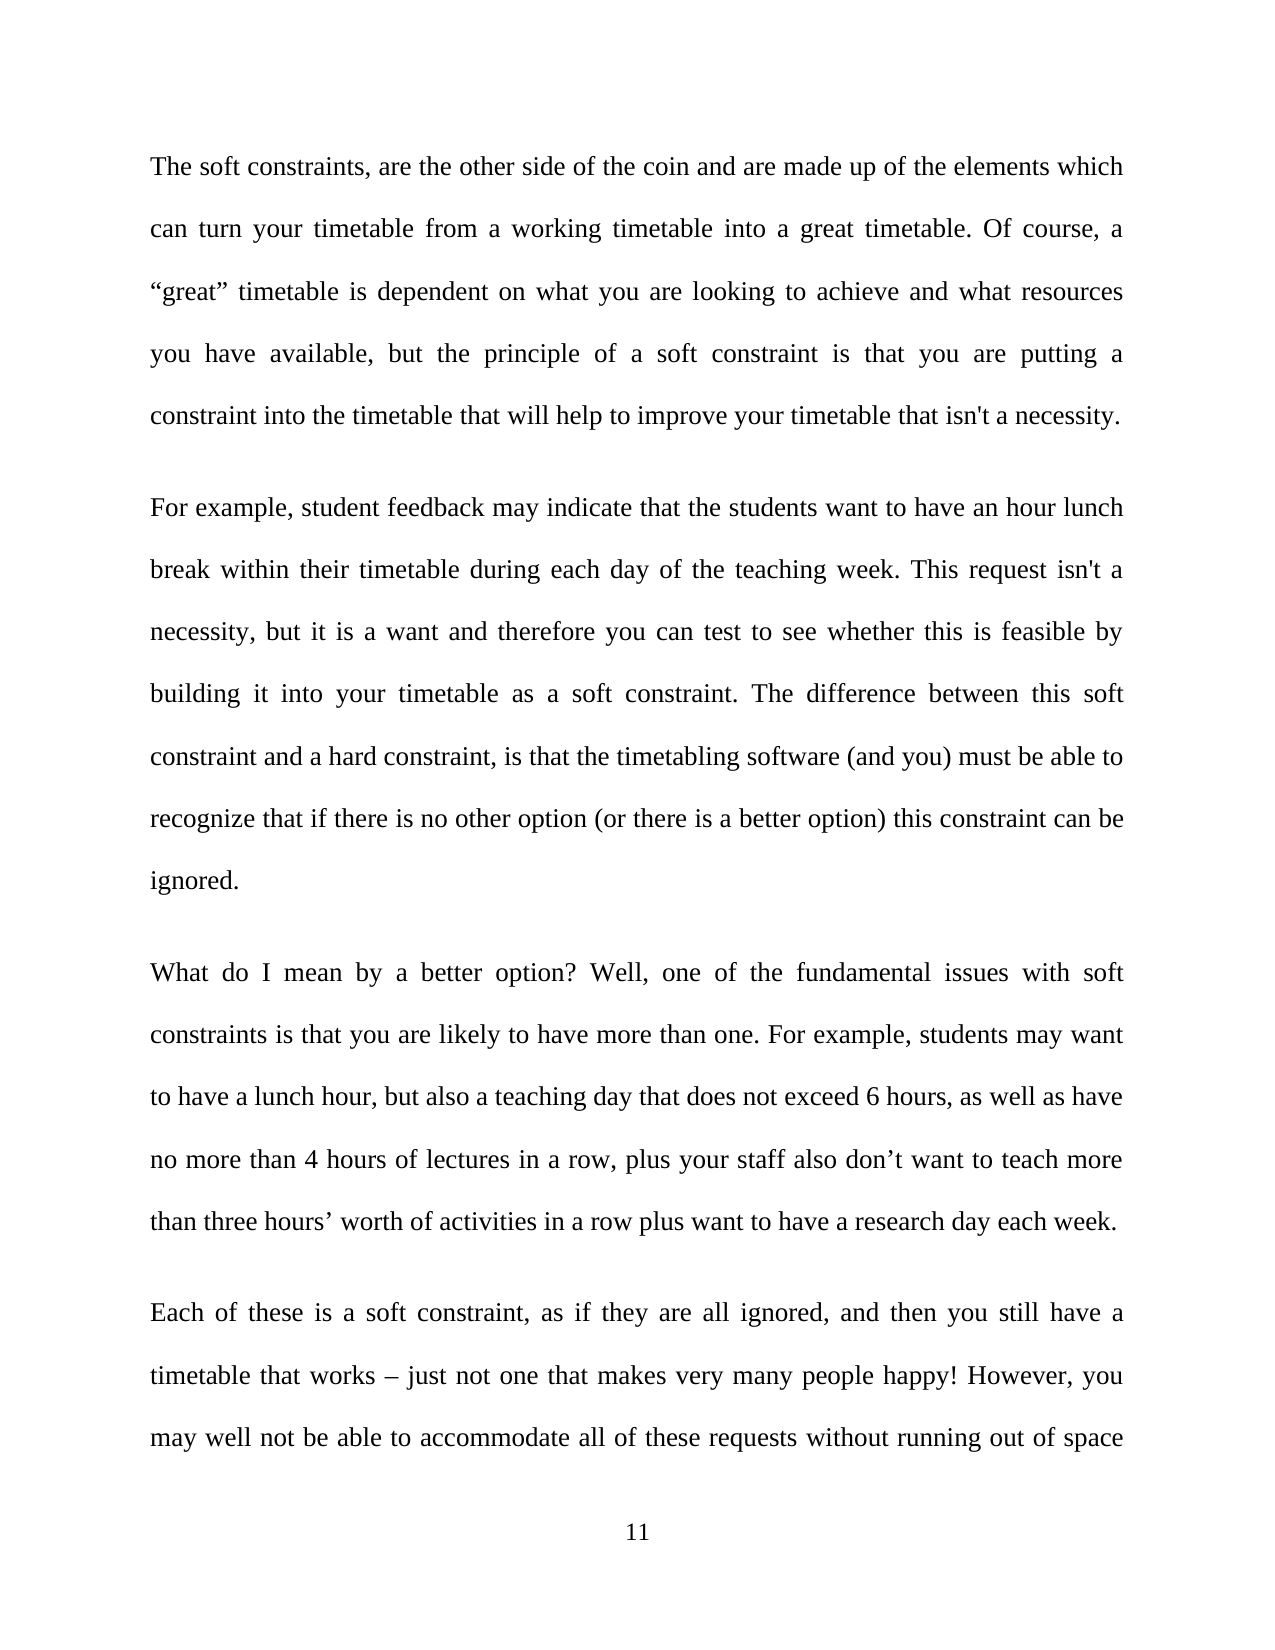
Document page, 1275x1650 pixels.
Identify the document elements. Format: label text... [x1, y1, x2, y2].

text For example, student feedback may indicate that the students want to have an hour lunch break within their timetable during each day of the teaching week. This request isn't a necessity, but it is a want and therefore you can test to see whether this is feasible by building it into your timetable as a soft constraint. The difference between this soft constraint and a hard constraint, is that the timetabling software (and you) must be able to recognize that if there is no other option (or there is a better option) this constraint can be ignored. [150, 491, 1125, 896]
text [150, 1296, 1125, 1452]
text What do I mean by a better option? Well, one of the fundamental issues with soft constraints is that you are likely to have more than one. For example, students may want to have a lunch hour, but also a teaching day that does not exceed 6 hours, as well as have no more than 4 hours of lectures in a row, plus your staff also don’t want to teach more than three hours’ worth of activities in a row plus want to have a research day each week. [150, 956, 1125, 1236]
text The soft constraints, are the other side of the coin and are made up of the elements which can turn your timetable from a working timetable into a great timetable. Of course, a “great” timetable is dependent on what you are looking to achieve and what resources you have available, but the principle of a soft constraint is that you are putting a constraint into the timetable that will help to improve your timetable that isn't a necessity. [150, 150, 1125, 430]
